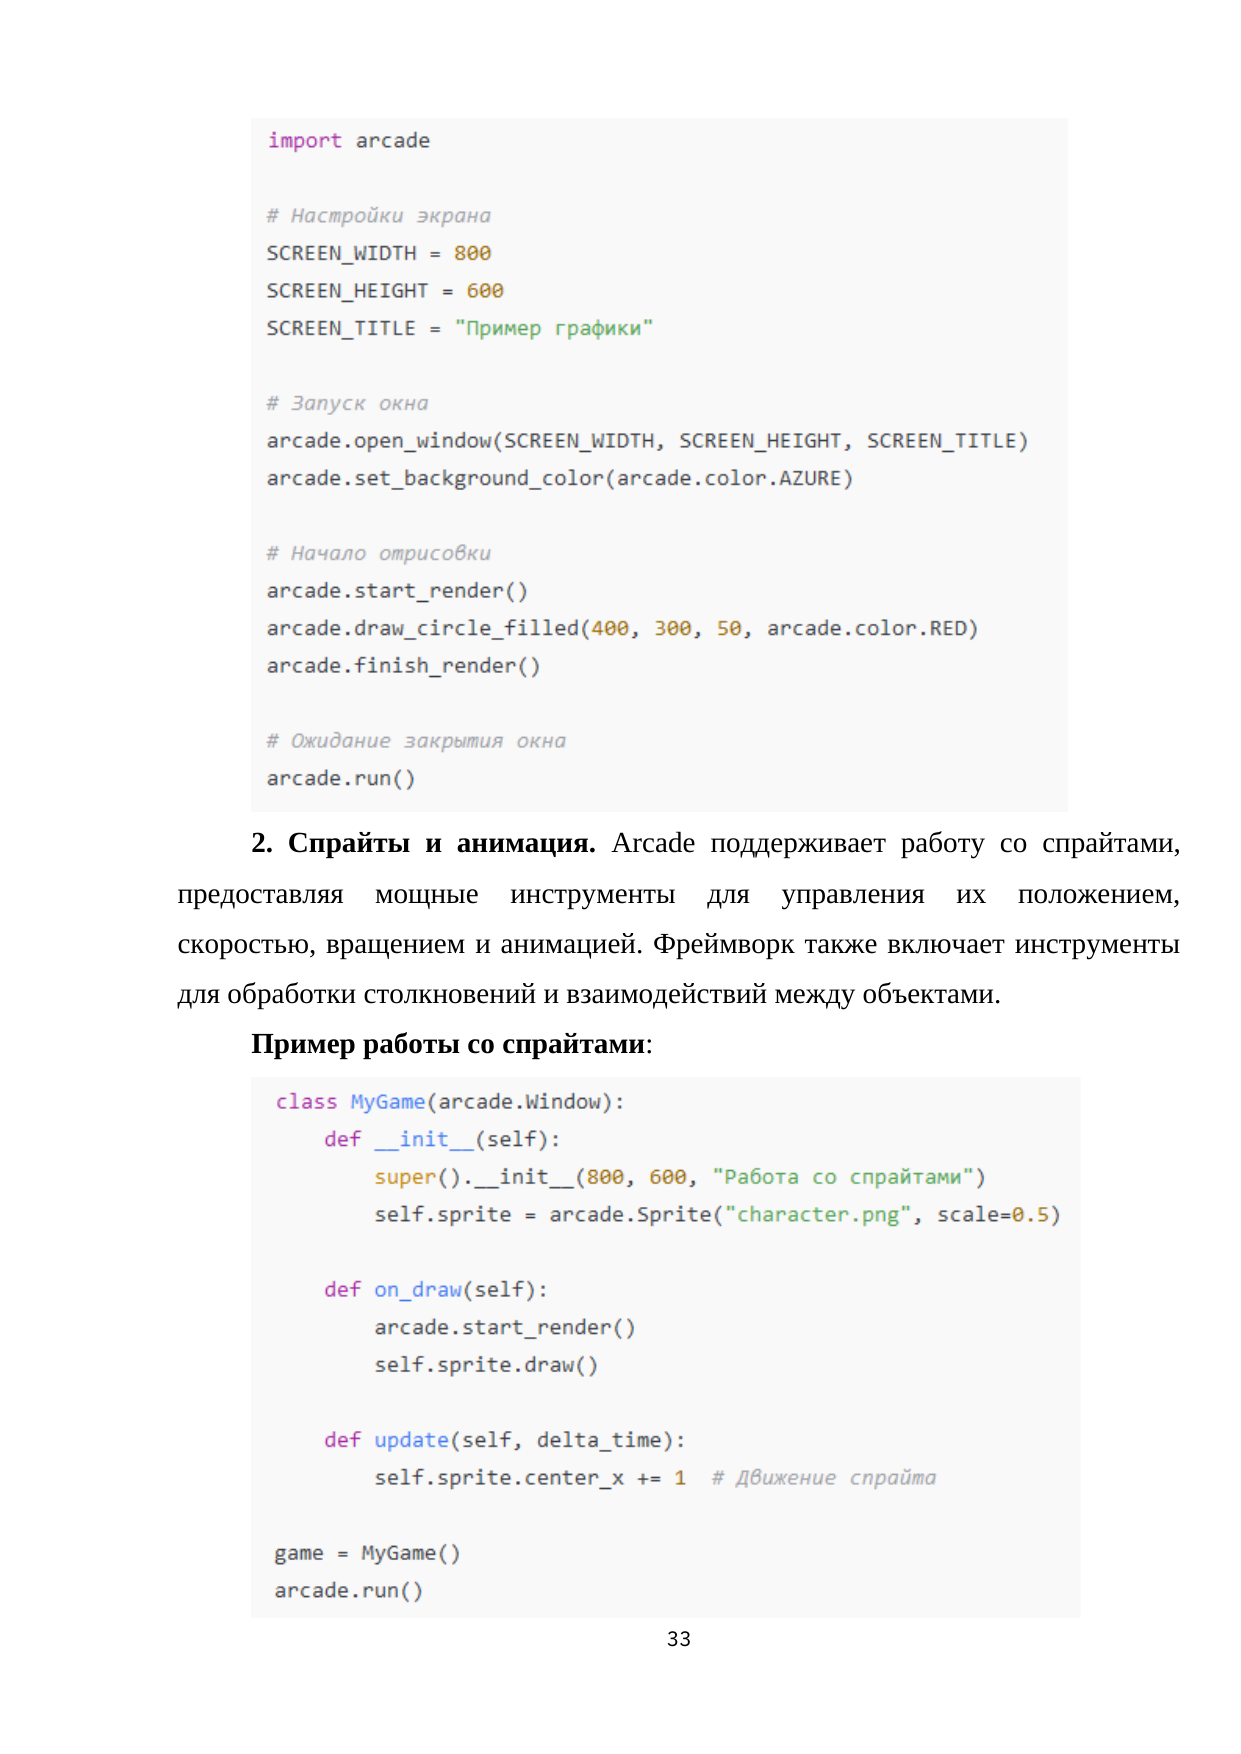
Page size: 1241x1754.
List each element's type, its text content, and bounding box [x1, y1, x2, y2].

text Пример работы со спрайтами: [177, 1027, 1181, 1060]
text 2. Спрайты и анимация. Arcade поддерживает работу со спрайтами, предоставляя мощные инструменты для управления их положением, скоростью, вращением и анимацией. Фреймворк также включает инструменты для обработки столкновений и взаимодействий между объектами. [177, 825, 1181, 1010]
picture [251, 1077, 1081, 1618]
picture [251, 118, 1069, 812]
